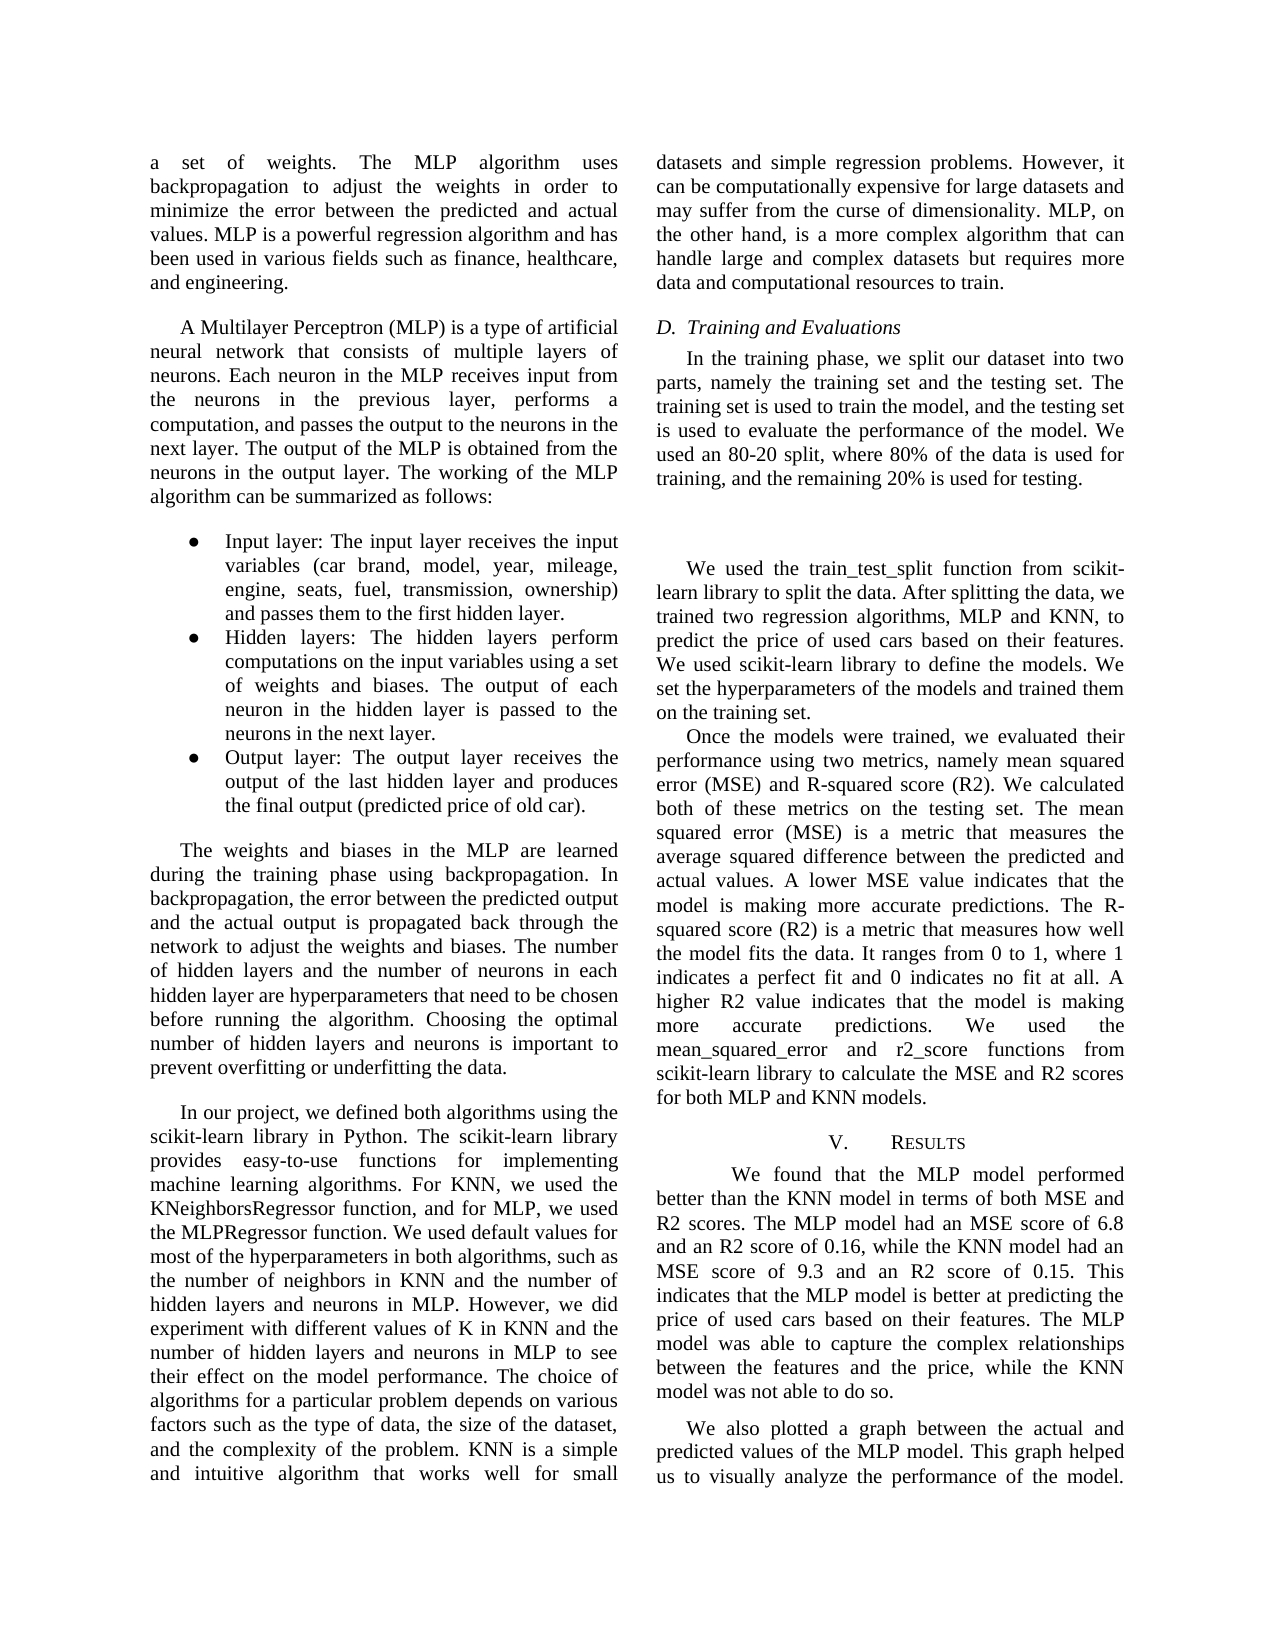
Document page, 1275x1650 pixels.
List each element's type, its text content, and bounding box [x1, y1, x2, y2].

list Input layer: The input layer receives the input variables (car brand, model, year, mileage, engine, seats, fuel, transmission, ownership) and passes them to the first hidden layer. [187, 528, 619, 625]
text We used the train_test_split function from scikit-learn library to split the data. After splitting the data, we trained two regression algorithms, MLP and KNN, to predict the price of used cars based on their features. We used scikit-learn library to define the models. We set the hyperparameters of the models and trained them on the training set. [656, 556, 1125, 724]
text In our project, we defined both algorithms using the scikit-learn library in Python. The scikit-learn library provides easy-to-use functions for implementing machine learning algorithms. For KNN, we used the KNeighborsRegressor function, and for MLP, we used the MLPRegressor function. We used default values for most of the hyperparameters in both algorithms, such as the number of neighbors in KNN and the number of hidden layers and neurons in MLP. However, we did experiment with different values of K in KNN and the number of hidden layers and neurons in MLP to see their effect on the model performance. The choice of algorithms for a particular problem depends on various factors such as the type of data, the size of the dataset, and the complexity of the problem. KNN is a simple and intuitive algorithm that works well for small datasets and simple regression problems. However, it can be computationally expensive for large datasets and may suffer from the curse of dimensionality. MLP, on the other hand, is a more complex algorithm that can handle large and complex datasets but requires more data and computational resources to train. [150, 1099, 619, 1484]
text In the training phase, we split our dataset into two parts, namely the training set and the testing set. The training set is used to train the model, and the testing set is used to evaluate the performance of the model. We used an 80-20 split, where 80% of the data is used for training, and the remaining 20% is used for testing. [656, 346, 1125, 490]
list Hidden layers: The hidden layers perform computations on the input variables using a set of weights and biases. The output of each neuron in the hidden layer is passed to the neurons in the next layer. [187, 625, 619, 745]
subtitle Results [656, 1130, 1125, 1154]
text The weights and biases in the MLP are learned during the training phase using backpropagation. In backpropagation, the error between the predicted output and the actual output is propagated back through the network to adjust the weights and biases. The number of hidden layers and the number of neurons in each hidden layer are hyperparameters that need to be chosen before running the algorithm. Choosing the optimal number of hidden layers and neurons is important to prevent overfitting or underfitting the data. [150, 838, 619, 1079]
list Output layer: The output layer receives the output of the last hidden layer and produces the final output (predicted price of old car). [187, 745, 619, 817]
text We found that the MLP model performed better than the KNN model in terms of both MSE and R2 scores. The MLP model had an MSE score of 6.8 and an R2 score of 0.16, while the KNN model had an MSE score of 9.3 and an R2 score of 0.15. This indicates that the MLP model is better at predicting the price of used cars based on their features. The MLP model was able to capture the complex relationships between the features and the price, while the KNN model was not able to do so. [656, 1162, 1125, 1403]
text A Multilayer Perceptron (MLP) is a type of artificial neural network that consists of multiple layers of neurons. Each neuron in the MLP receives input from the neurons in the previous layer, performs a computation, and passes the output to the neurons in the next layer. The output of the MLP is obtained from the neurons in the output layer. The working of the MLP algorithm can be summarized as follows: [150, 315, 619, 508]
subtitle D. Training and Evaluations [656, 315, 1125, 339]
text Once the models were trained, we evaluated their performance using two metrics, namely mean squared error (MSE) and R-squared score (R2). We calculated both of these metrics on the testing set. The mean squared error (MSE) is a metric that measures the average squared difference between the predicted and actual values. A lower MSE value indicates that the model is making more accurate predictions. The R-squared score (R2) is a metric that measures how well the model fits the data. It ranges from 0 to 1, where 1 indicates a perfect fit and 0 indicates no fit at all. A higher R2 value indicates that the model is making more accurate predictions. We used the mean_squared_error and r2_score functions from scikit-learn library to calculate the MSE and R2 scores for both MLP and KNN models. [656, 724, 1125, 1109]
